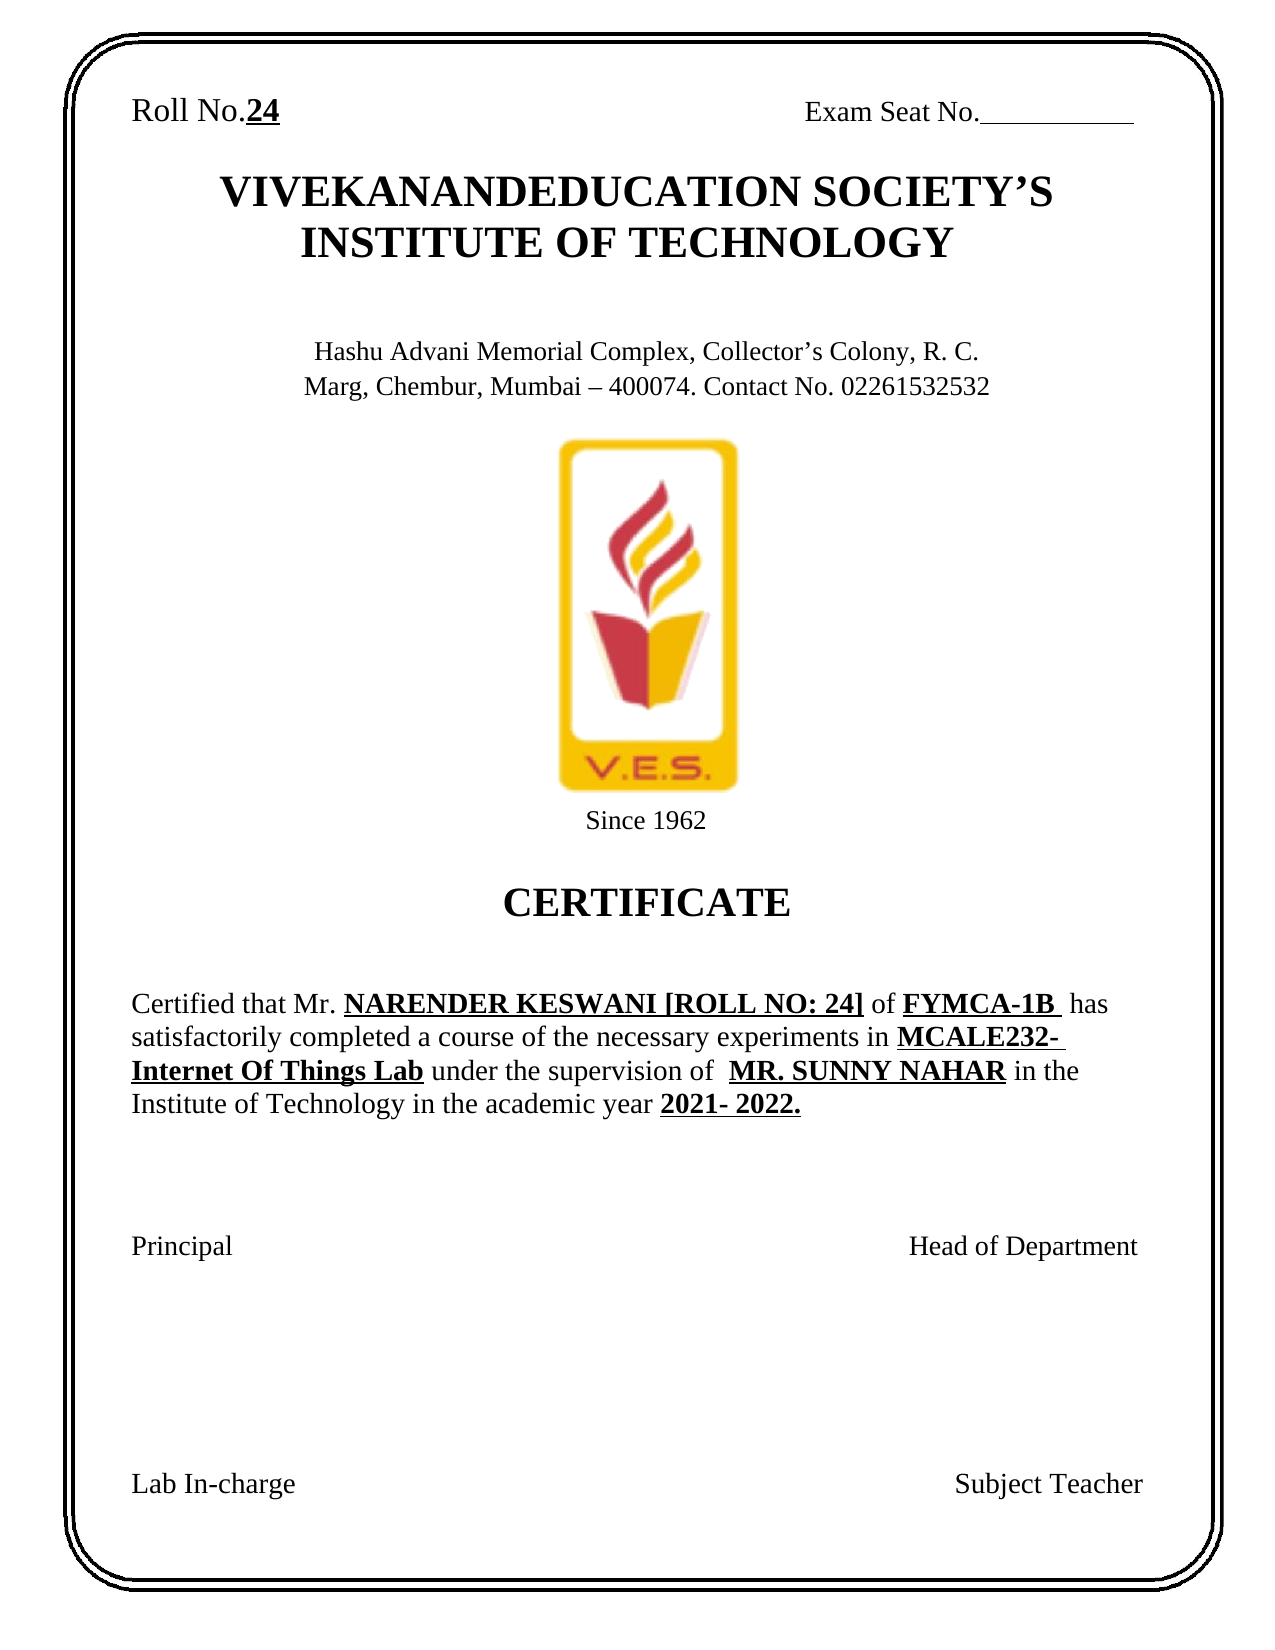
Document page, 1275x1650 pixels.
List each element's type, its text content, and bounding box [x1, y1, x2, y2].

text Hashu Advani Memorial Complex, Collector’s Colony, R. C. Marg, Chembur, Mumbai – 400074. Contact No. 02261532532 [281, 334, 1012, 401]
text Certified that Mr. NARENDER KESWANI [ROLL NO: 24] of FYMCA-1B has satisfactorily completed a course of the necessary experiments in MCALE232- Internet Of Things Lab under the supervision of MR. SUNNY NAHAR in the Institute of Technology in the academic year 2021- 2022. [131, 986, 1154, 1120]
title VIVEKANANDEDUCATION SOCIETY’S INSTITUTE OF TECHNOLOGY [219, 166, 1054, 267]
text Lab In-charge Subject Teacher [131, 1466, 1154, 1500]
text Principal Head of Department [131, 1228, 1154, 1261]
text Roll No.24 Exam Seat No. [131, 90, 1154, 128]
text CERTIFICATE [281, 877, 1012, 925]
text Since 1962 [279, 804, 1012, 835]
picture [62, 31, 1224, 1593]
